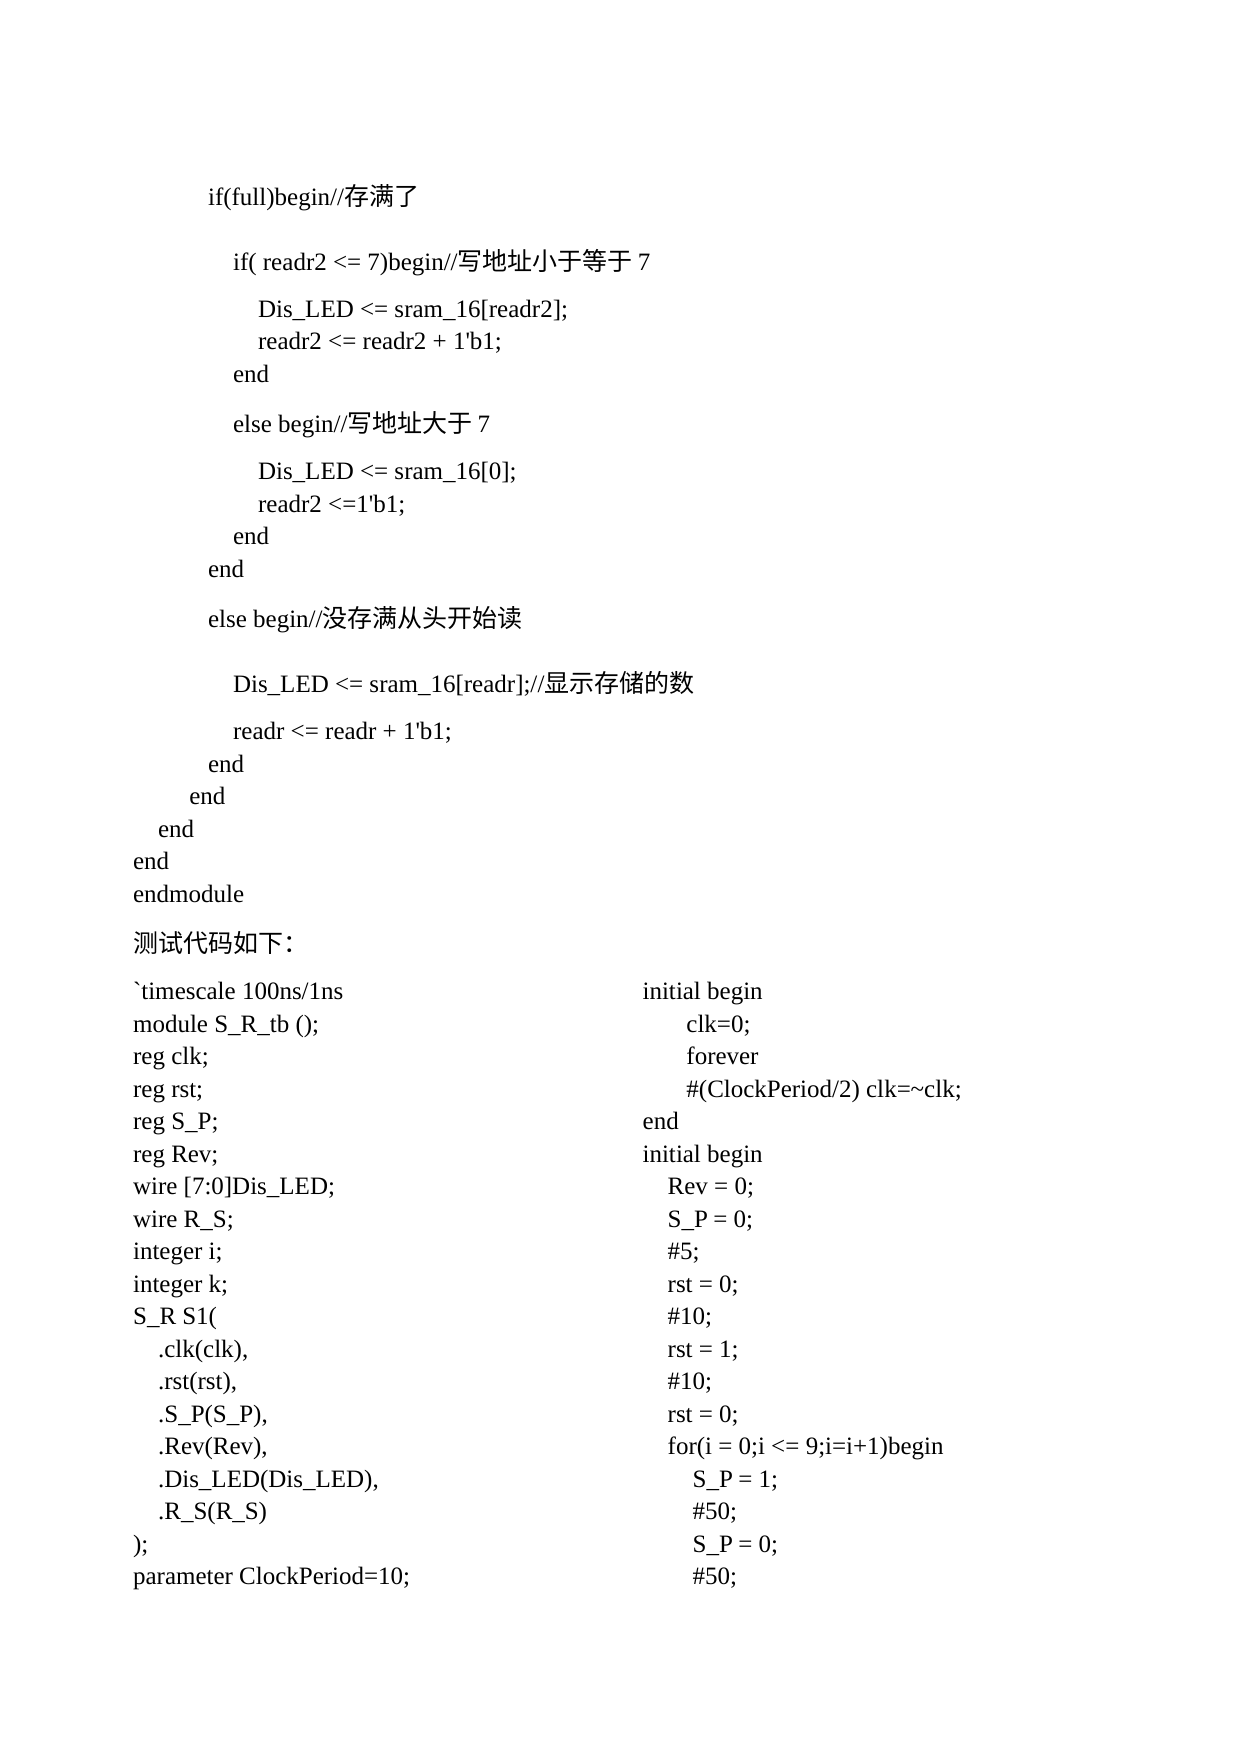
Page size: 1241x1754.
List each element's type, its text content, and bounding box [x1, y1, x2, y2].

text if(full)begin//存满了 [133, 162, 1107, 227]
text .Rev(Rev), [133, 1429, 598, 1462]
text else begin//写地址大于7 [133, 389, 1107, 454]
text Rev = 0; [642, 1169, 1107, 1202]
text reg clk; [133, 1039, 598, 1072]
text #5; [642, 1234, 1107, 1267]
text wire [7:0]Dis_LED; [133, 1169, 598, 1202]
text wire R_S; [133, 1202, 598, 1234]
text end [133, 747, 1107, 779]
text integer i; [133, 1234, 598, 1267]
text rst = 0; [642, 1267, 1107, 1299]
text end [133, 812, 1107, 844]
text end [642, 1104, 1107, 1137]
text #50; [642, 1559, 1107, 1592]
text S_P = 0; [642, 1202, 1107, 1234]
text module S_R_tb (); [133, 1007, 598, 1039]
text `timescale 100ns/1ns [133, 974, 598, 1007]
text reg S_P; [133, 1104, 598, 1137]
text reg Rev; [133, 1137, 598, 1169]
text readr2 <=1'b1; [133, 487, 1107, 519]
text readr2 <= readr2 + 1'b1; [133, 324, 1107, 357]
text forever [642, 1039, 1107, 1072]
text .rst(rst), [133, 1364, 598, 1397]
text .S_P(S_P), [133, 1397, 598, 1429]
text initial begin [642, 1137, 1107, 1169]
text end [133, 844, 1107, 877]
text clk=0; [642, 1007, 1107, 1039]
text #(ClockPeriod/2) clk=~clk; [642, 1072, 1107, 1104]
text initial begin [642, 974, 1107, 1007]
text #10; [642, 1299, 1107, 1332]
text .clk(clk), [133, 1332, 598, 1364]
text Dis_LED <= sram_16[readr2]; [133, 292, 1107, 324]
text end [133, 357, 1107, 389]
text end [133, 519, 1107, 552]
text end [133, 779, 1107, 812]
text .Dis_LED(Dis_LED), [133, 1462, 598, 1494]
text for(i = 0;i <= 9;i=i+1)begin [642, 1429, 1107, 1462]
text S_P = 1; [642, 1462, 1107, 1494]
text end [133, 552, 1107, 584]
text .R_S(R_S) [133, 1494, 598, 1527]
text integer k; [133, 1267, 598, 1299]
text S_R S1( [133, 1299, 598, 1332]
text #50; [642, 1494, 1107, 1527]
text ); [133, 1527, 598, 1559]
text 测试代码如下： [133, 909, 1107, 974]
text if( readr2 <= 7)begin//写地址小于等于7 [133, 227, 1107, 292]
text parameter ClockPeriod=10; [133, 1559, 598, 1592]
text Dis_LED <= sram_16[readr];//显示存储的数 [133, 649, 1107, 714]
text endmodule [133, 877, 1107, 909]
text S_P = 0; [642, 1527, 1107, 1559]
text Dis_LED <= sram_16[0]; [133, 454, 1107, 487]
text rst = 0; [642, 1397, 1107, 1429]
text readr <= readr + 1'b1; [133, 714, 1107, 747]
text else begin//没存满从头开始读 [133, 584, 1107, 649]
text reg rst; [133, 1072, 598, 1104]
text #10; [642, 1364, 1107, 1397]
text rst = 1; [642, 1332, 1107, 1364]
